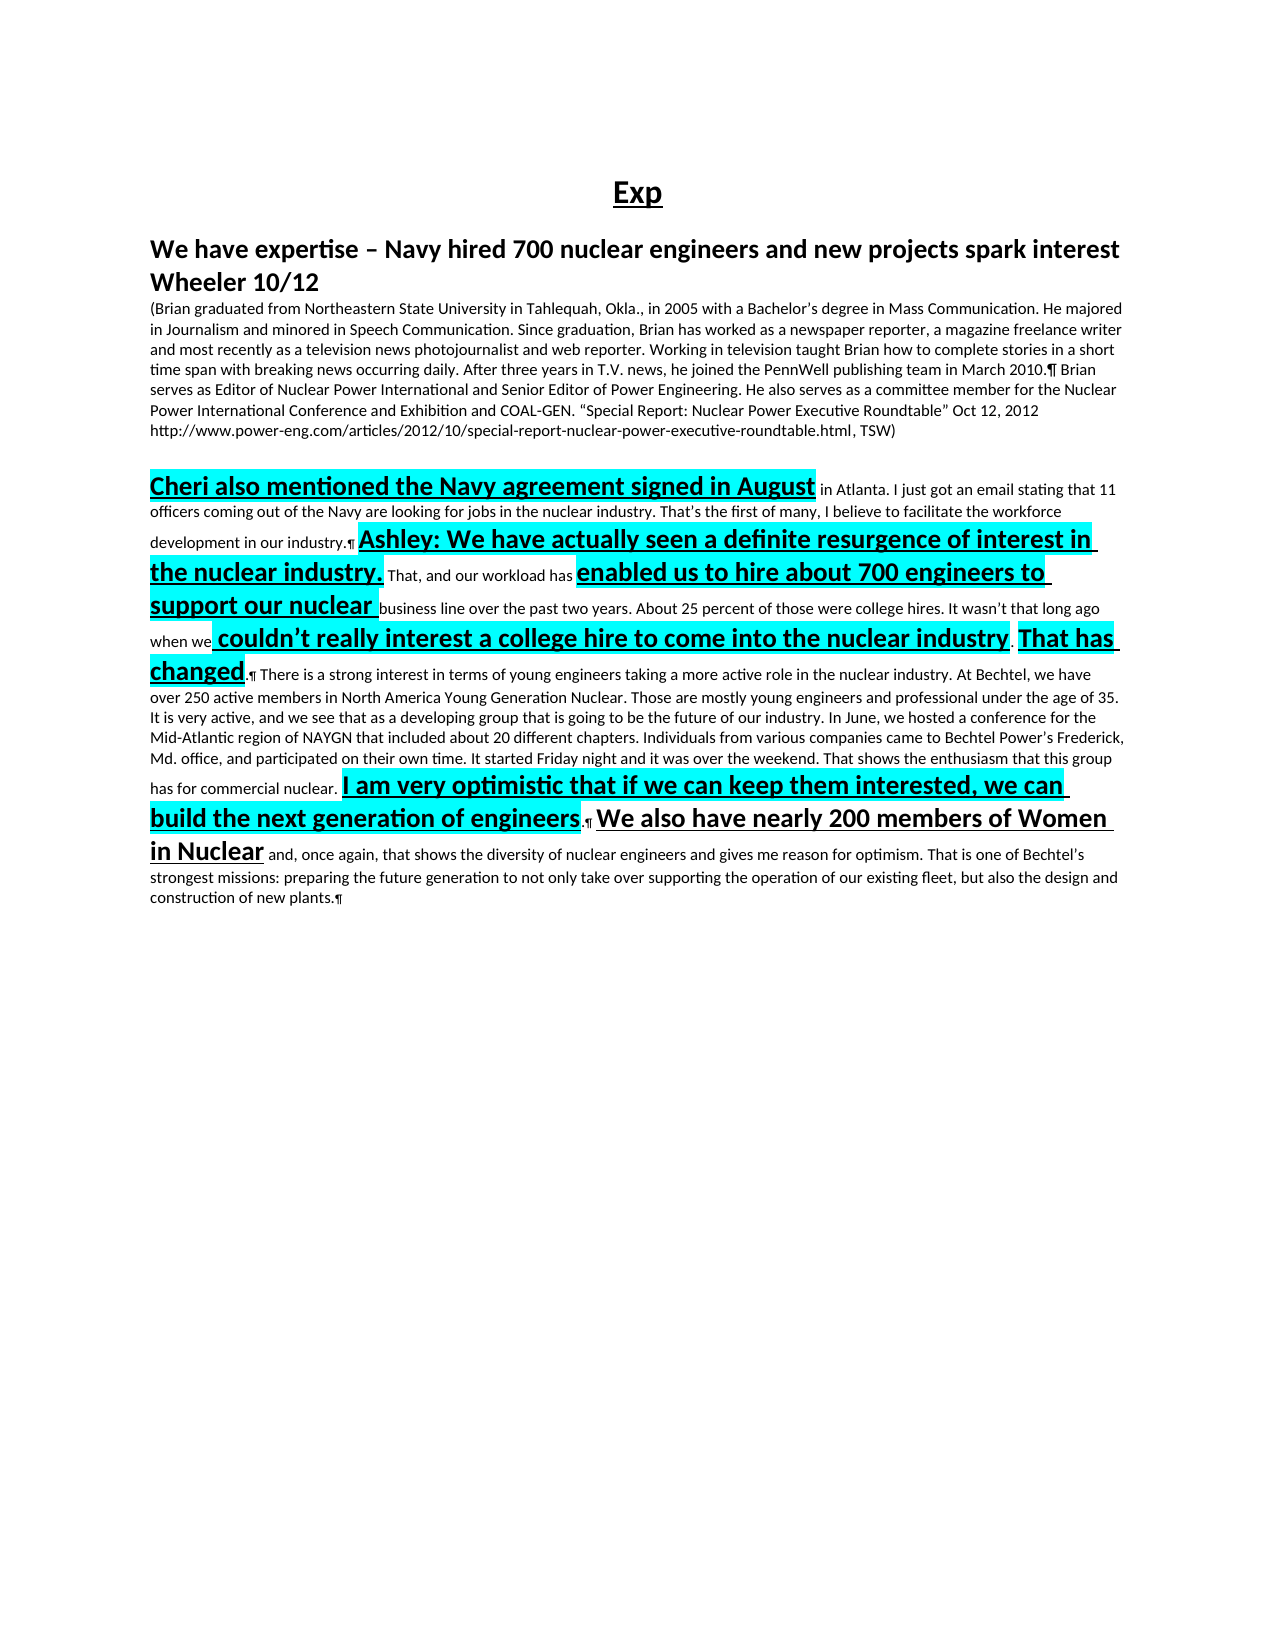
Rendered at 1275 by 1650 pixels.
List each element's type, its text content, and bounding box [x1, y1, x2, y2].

subtitle Exp [150, 171, 1125, 212]
subtitle We have expertise – Navy hired 700 nuclear engineers and new projects spark interest [150, 232, 1125, 265]
text Cheri also mentioned the Navy agreement signed in August in Atlanta. I just got an email stating that 11 officers coming out of the Navy are looking for jobs in the nuclear industry. That’s the first of many, I believe to facilitate the workforce development in our industry.¶ Ashley: We have actually seen a definite resurgence of interest in the nuclear industry. That, and our workload has enabled us to hire about 700 engineers to support our nuclear business line over the past two years. About 25 percent of those were college hires. It wasn’t that long ago when we couldn’t really interest a college hire to come into the nuclear industry. That has changed.¶ There is a strong interest in terms of young engineers taking a more active role in the nuclear industry. At Bechtel, we have over 250 active members in North America Young Generation Nuclear. Those are mostly young engineers and professional under the age of 35. It is very active, and we see that as a developing group that is going to be the future of our industry. In June, we hosted a conference for the Mid-Atlantic region of NAYGN that included about 20 different chapters. Individuals from various companies came to Bechtel Power’s Frederick, Md. office, and participated on their own time. It started Friday night and it was over the weekend. That shows the enthusiasm that this group has for commercial nuclear. I am very optimistic that if we can keep them interested, we can build the next generation of engineers.¶ We also have nearly 200 members of Women in Nuclear and, once again, that shows the diversity of nuclear engineers and gives me reason for optimism. That is one of Bechtel’s strongest missions: preparing the future generation to not only take over supporting the operation of our existing fleet, but also the design and construction of new plants.¶ [150, 469, 1125, 908]
text (Brian graduated from Northeastern State University in Tahlequah, Okla., in 2005 with a Bachelor’s degree in Mass Communication. He majored in Journalism and minored in Speech Communication. Since graduation, Brian has worked as a newspaper reporter, a magazine freelance writer and most recently as a television news photojournalist and web reporter. Working in television taught Brian how to complete stories in a short time span with breaking news occurring daily. After three years in T.V. news, he joined the PennWell publishing team in March 2010.¶ Brian serves as Editor of Nuclear Power International and Senior Editor of Power Engineering. He also serves as a committee member for the Nuclear Power International Conference and Exhibition and COAL-GEN. “Special Report: Nuclear Power Executive Roundtable” Oct 12, 2012 http://www.power-eng.com/articles/2012/10/special-report-nuclear-power-executive-roundtable.html, TSW) [150, 298, 1125, 441]
text Wheeler 10/12 [150, 265, 1125, 298]
